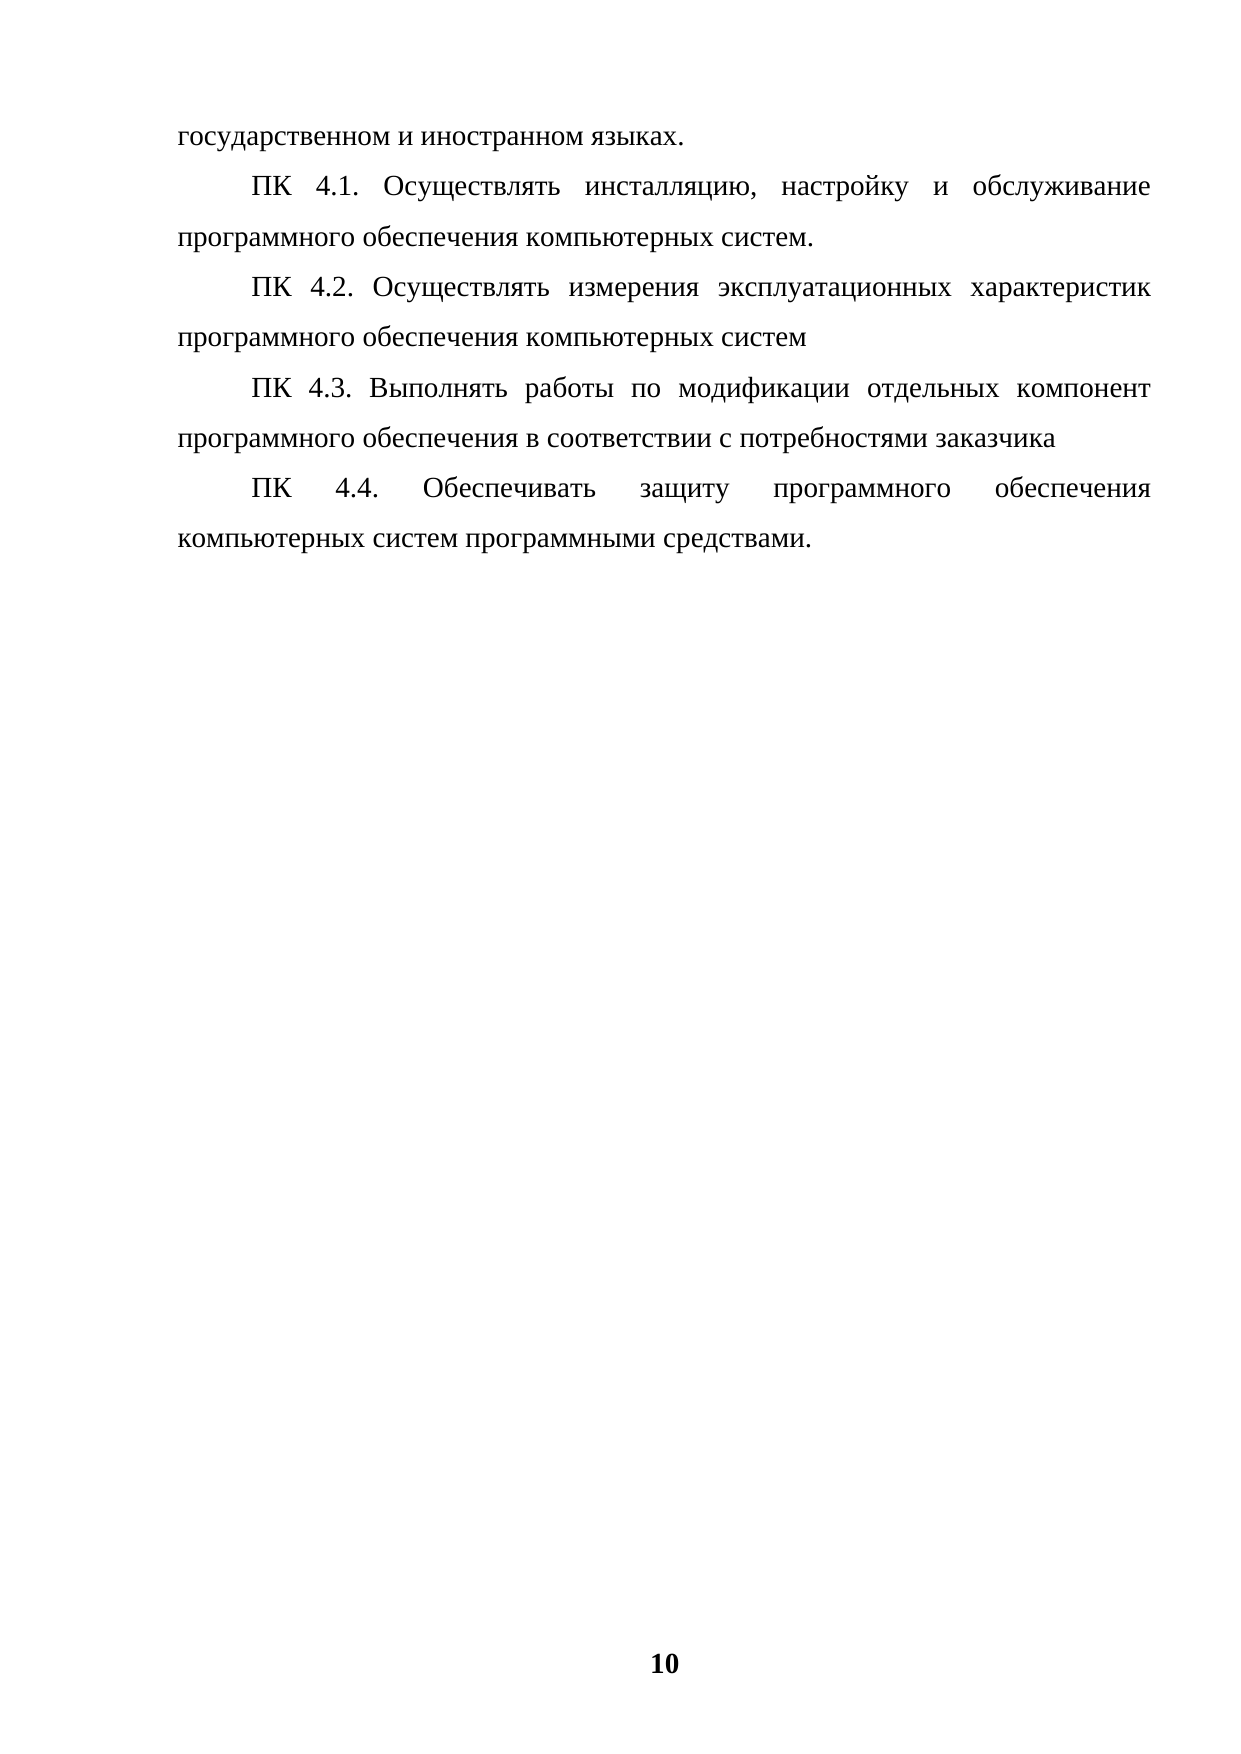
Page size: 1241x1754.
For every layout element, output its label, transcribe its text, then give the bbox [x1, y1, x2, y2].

text ПК 4.3. Выполнять работы по модификации отдельных компонент программного обеспечения в соответствии с потребностями заказчика [177, 370, 1152, 453]
text ПК 4.2. Осуществлять измерения эксплуатационных характеристик программного обеспечения компьютерных систем [177, 269, 1152, 353]
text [177, 118, 1152, 152]
text ПК 4.4. Обеспечивать защиту программного обеспечения компьютерных систем программными средствами. [177, 470, 1152, 554]
text ПК 4.1. Осуществлять инсталляцию, настройку и обслуживание программного обеспечения компьютерных систем. [177, 168, 1152, 252]
